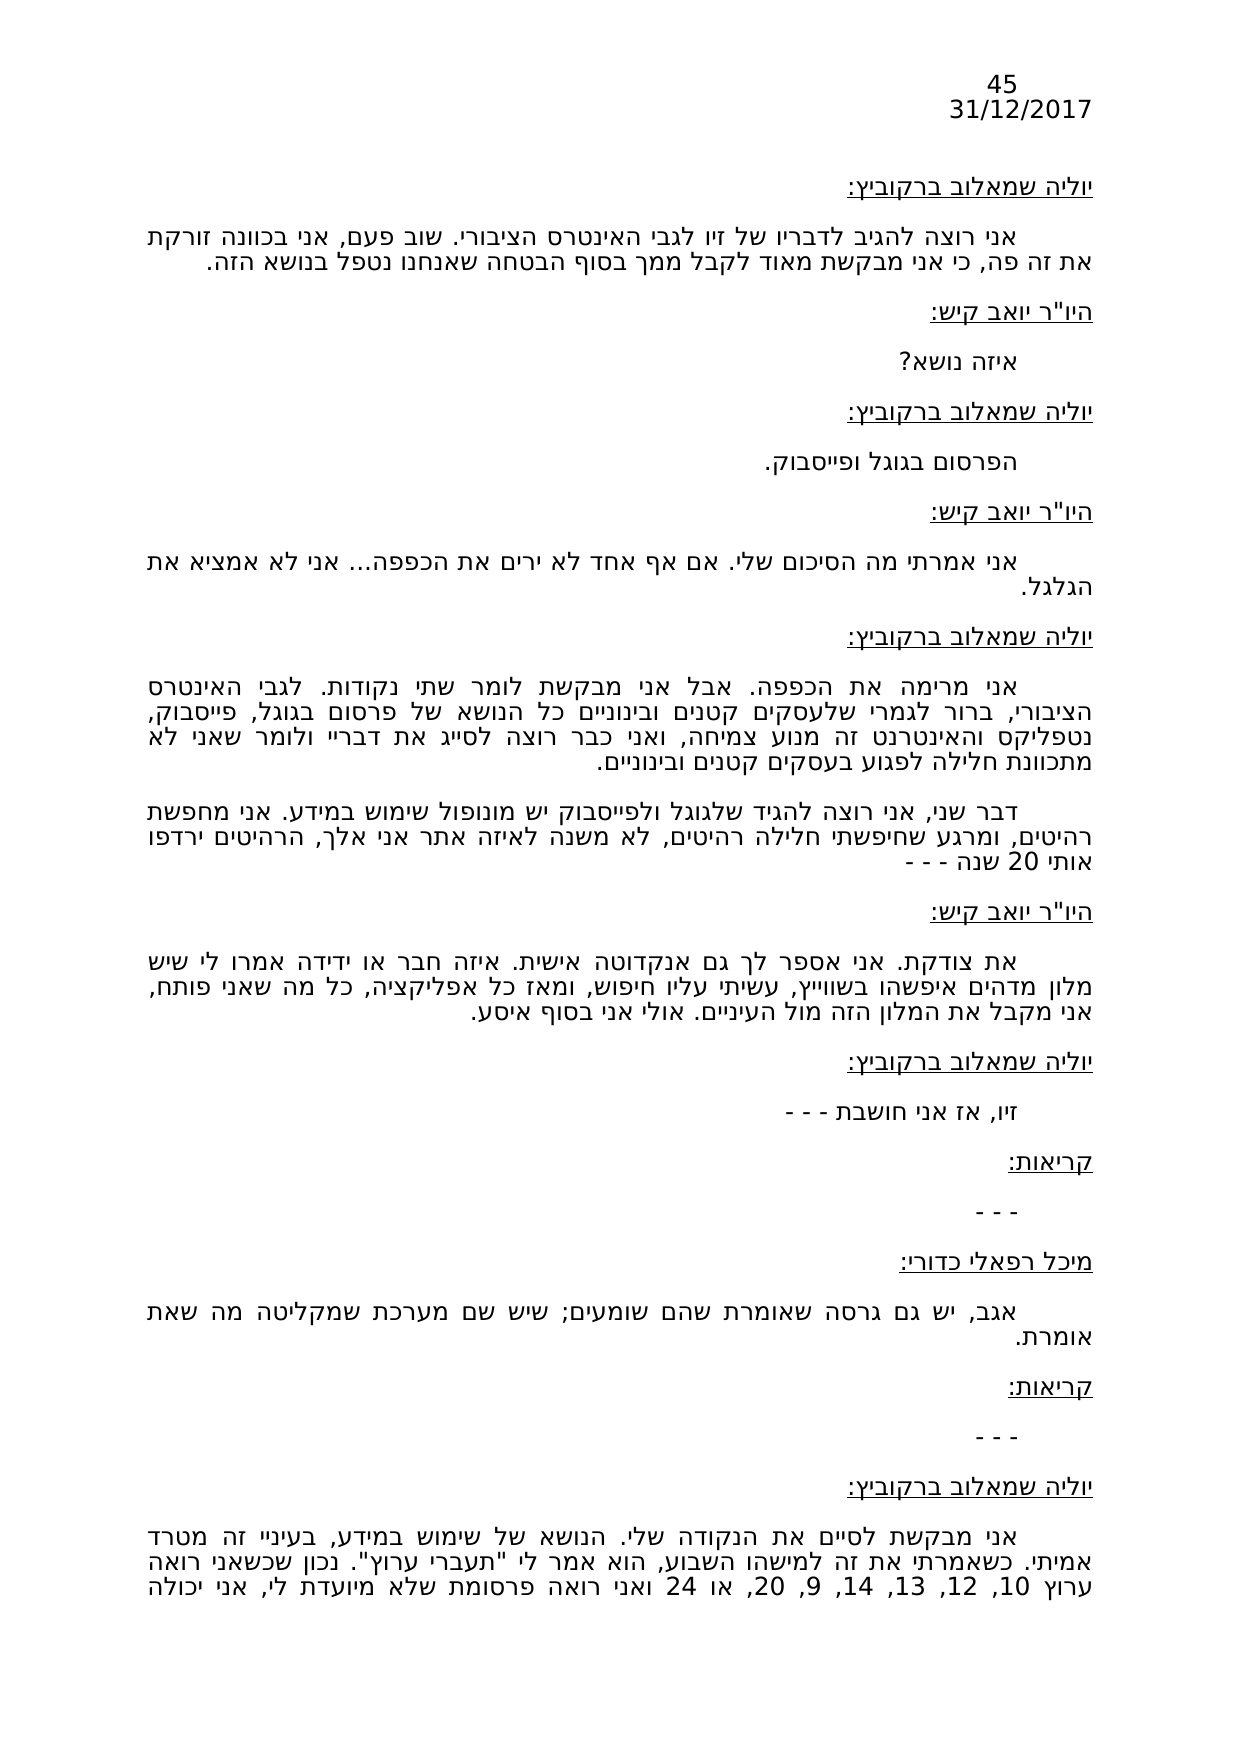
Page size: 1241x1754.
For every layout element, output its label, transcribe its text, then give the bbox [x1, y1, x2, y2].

text - - - [147, 1200, 1093, 1225]
text דבר שני, אני רוצה להגיד שלגוגל ולפייסבוק יש מונופול שימוש במידע. אני מחפשת רהיטים, ומרגע שחיפשתי חלילה רהיטים, לא משנה לאיזה אתר אני אלך, הרהיטים ירדפו אותי 20 שנה - - - [147, 800, 1093, 875]
text היו"ר יואב קיש: [147, 300, 1093, 325]
text יוליה שמאלוב ברקוביץ: [147, 1475, 1093, 1500]
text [147, 1525, 1093, 1600]
text אגב, יש גם גרסה שאומרת שהם שומעים; שיש שם מערכת שמקליטה מה שאת אומרת. [147, 1300, 1093, 1350]
text יוליה שמאלוב ברקוביץ: [147, 625, 1093, 650]
text יוליה שמאלוב ברקוביץ: [147, 175, 1093, 200]
text היו"ר יואב קיש: [147, 500, 1093, 525]
text איזה נושא? [147, 350, 1093, 375]
text זיו, אז אני חושבת - - - [147, 1100, 1093, 1125]
text הפרסום בגוגל ופייסבוק. [147, 450, 1093, 475]
text אני אמרתי מה הסיכום שלי. אם אף אחד לא ירים את הכפפה... אני לא אמציא את הגלגל. [147, 550, 1093, 600]
text יוליה שמאלוב ברקוביץ: [147, 1050, 1093, 1075]
text את צודקת. אני אספר לך גם אנקדוטה אישית. איזה חבר או ידידה אמרו לי שיש מלון מדהים איפשהו בשווייץ, עשיתי עליו חיפוש, ומאז כל אפליקציה, כל מה שאני פותח, אני מקבל את המלון הזה מול העיניים. אולי אני בסוף איסע. [147, 950, 1093, 1025]
text קריאות: [147, 1150, 1093, 1175]
text אני מרימה את הכפפה. אבל אני מבקשת לומר שתי נקודות. לגבי האינטרס הציבורי, ברור לגמרי שלעסקים קטנים ובינוניים כל הנושא של פרסום בגוגל, פייסבוק, נטפליקס והאינטרנט זה מנוע צמיחה, ואני כבר רוצה לסייג את דבריי ולומר שאני לא מתכוונת חלילה לפגוע בעסקים קטנים ובינוניים. [147, 675, 1093, 775]
text היו"ר יואב קיש: [147, 900, 1093, 925]
text יוליה שמאלוב ברקוביץ: [147, 400, 1093, 425]
text קריאות: [147, 1375, 1093, 1400]
text - - - [147, 1425, 1093, 1450]
text אני רוצה להגיב לדבריו של זיו לגבי האינטרס הציבורי. שוב פעם, אני בכוונה זורקת את זה פה, כי אני מבקשת מאוד לקבל ממך בסוף הבטחה שאנחנו נטפל בנושא הזה. [147, 225, 1093, 275]
text מיכל רפאלי כדורי: [147, 1250, 1093, 1275]
